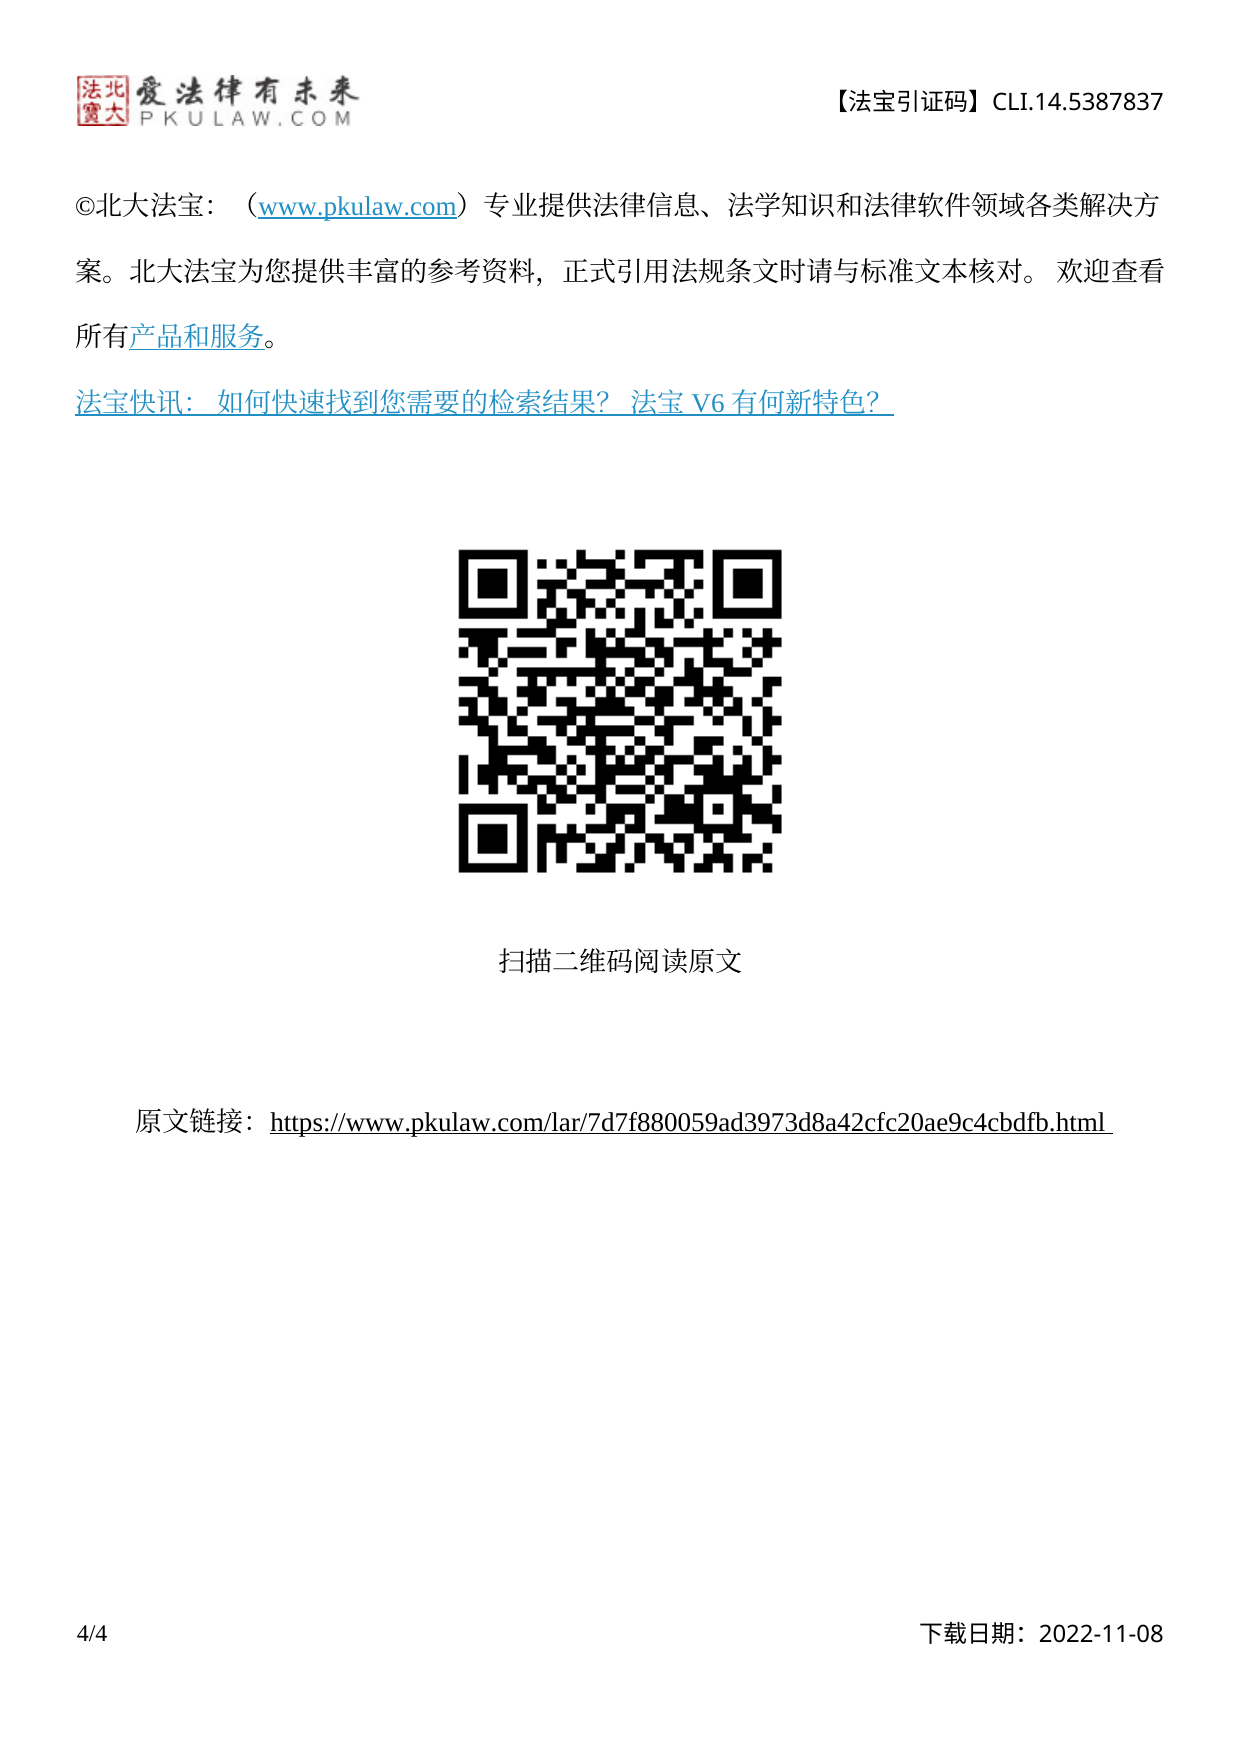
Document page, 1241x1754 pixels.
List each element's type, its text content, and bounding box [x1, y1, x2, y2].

picture [420, 511, 821, 912]
text ©北大法宝：（www.pkulaw.com）专业提供法律信息、法学知识和法律软件领域各类解决方案。北大法宝为您提供丰富的参考资料，正式引用法规条文时请与标准文本核对。 欢迎查看所有产品和服务。 法宝快讯： 如何快速找到您需要的检索结果？ 法宝 V6 有何新特色？ [75, 156, 1165, 418]
text 扫描二维码阅读原文 [169, 912, 1071, 978]
picture [76, 75, 361, 126]
text 原文链接：https://www.pkulaw.com/lar/7d7f880059ad3973d8a42cfc20ae9c4cbdfb.html [75, 1071, 1165, 1137]
